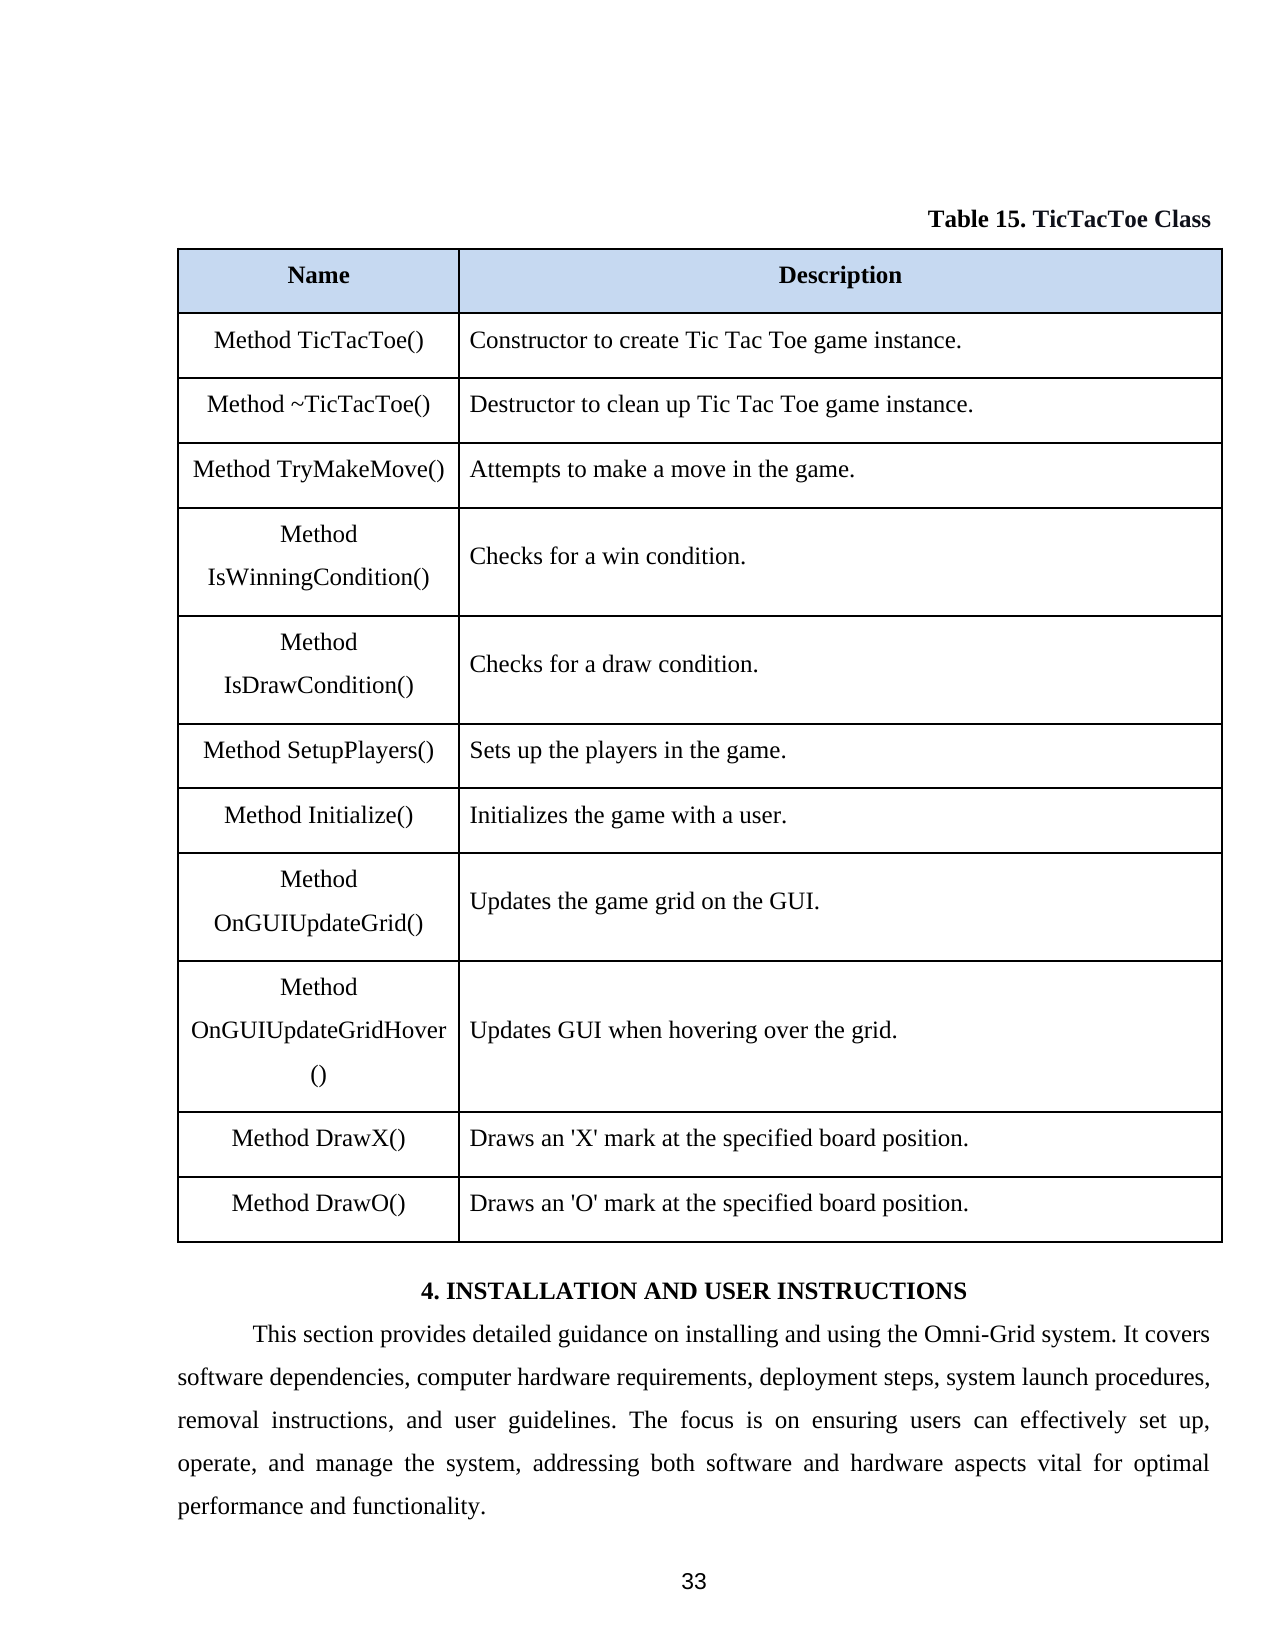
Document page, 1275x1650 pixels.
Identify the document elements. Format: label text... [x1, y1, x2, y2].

table_header Name [179, 250, 458, 312]
table_cell Method SetupPlayers() [179, 725, 458, 787]
table_cell Method DrawO() [179, 1178, 458, 1241]
table_header Description [460, 250, 1221, 312]
table_cell Method IsDrawCondition() [179, 617, 458, 722]
text Table 15. TicTacToe Class [177, 204, 1211, 233]
table_cell Method DrawX() [179, 1113, 458, 1176]
table_cell Method OnGUIUpdateGrid() [179, 854, 458, 960]
table_cell Attempts to make a move in the game. [460, 444, 1221, 507]
table_cell Method OnGUIUpdateGridHover() [179, 962, 458, 1111]
table_cell Constructor to create Tic Tac Toe game instance. [460, 314, 1221, 377]
table_cell Method TryMakeMove() [179, 444, 458, 507]
table_cell Updates GUI when hovering over the grid. [460, 962, 1221, 1111]
table_cell Destructor to clean up Tic Tac Toe game instance. [460, 379, 1221, 442]
table_cell Checks for a draw condition. [460, 617, 1221, 722]
table_cell Draws an 'X' mark at the specified board position. [460, 1113, 1221, 1176]
table_cell Method TicTacToe() [179, 314, 458, 377]
table_cell Checks for a win condition. [460, 509, 1221, 614]
subtitle 4. INSTALLATION AND USER INSTRUCTIONS [177, 1276, 1211, 1304]
table_cell Updates the game grid on the GUI. [460, 854, 1221, 960]
text This section provides detailed guidance on installing and using the Omni-Grid system. It covers software dependencies, computer hardware requirements, deployment steps, system launch procedures, removal instructions, and user guidelines. The focus is on ensuring users can effectively set up, operate, and manage the system, addressing both software and hardware aspects vital for optimal performance and functionality. [177, 1319, 1211, 1520]
table_cell Draws an 'O' mark at the specified board position. [460, 1178, 1221, 1241]
table_cell Method IsWinningCondition() [179, 509, 458, 614]
table_cell Method ~TicTacToe() [179, 379, 458, 442]
table_cell Sets up the players in the game. [460, 725, 1221, 787]
table_cell Method Initialize() [179, 789, 458, 852]
table_cell Initializes the game with a user. [460, 789, 1221, 852]
